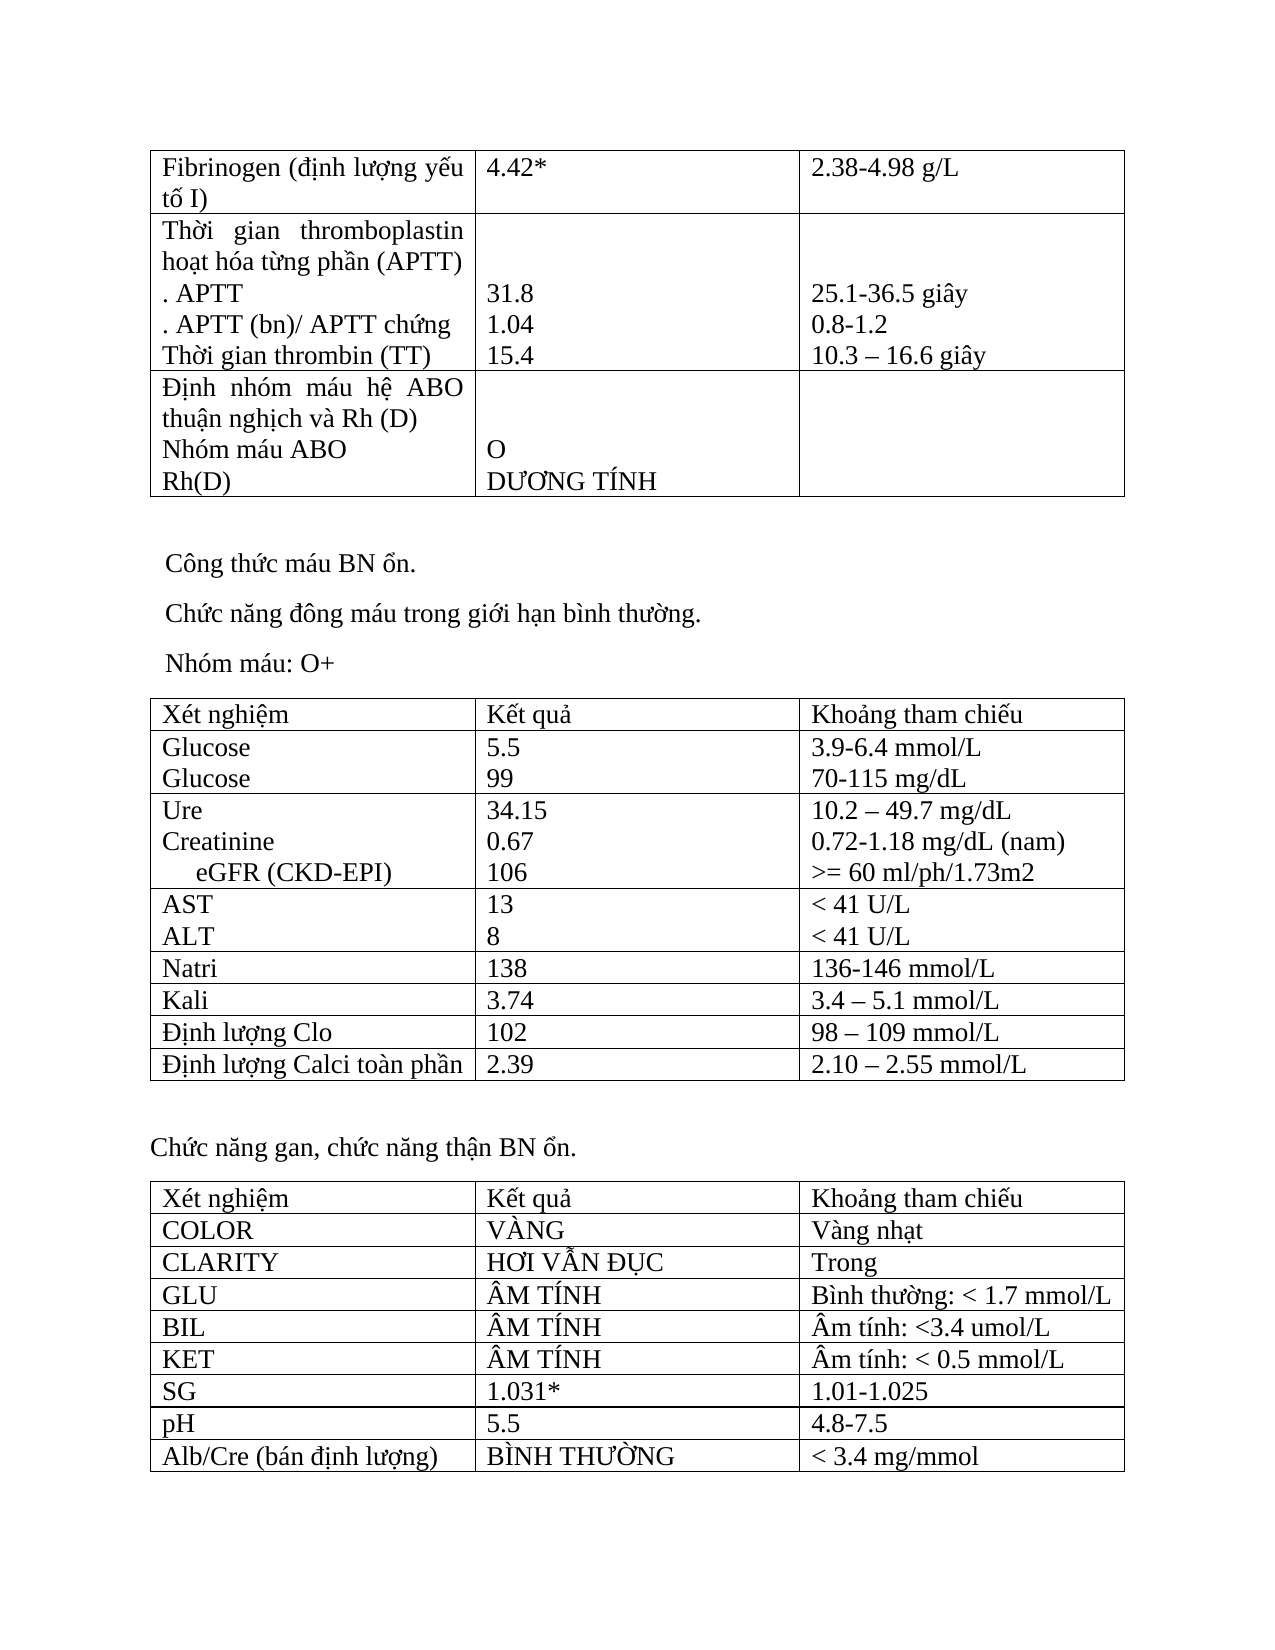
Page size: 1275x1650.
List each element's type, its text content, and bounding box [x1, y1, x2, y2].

table_cell CLARITY [151, 1247, 475, 1278]
table_header Kết quả [476, 699, 799, 730]
table_cell 136-146 mmol/L [800, 952, 1124, 983]
table_cell 5.5 [476, 1408, 799, 1439]
table_cell Âm tính: < 0.5 mmol/L [800, 1343, 1124, 1374]
table_cell 1.031* [476, 1375, 799, 1406]
table_cell 3.4 – 5.1 mmol/L [800, 984, 1124, 1015]
table_cell COLOR [151, 1214, 475, 1246]
table_cell Bình thường: < 1.7 mmol/L [800, 1279, 1124, 1310]
text Nhóm máu: O+ [150, 647, 1125, 678]
table_cell 2.10 – 2.55 mmol/L [800, 1049, 1124, 1080]
table_cell GLU [151, 1279, 475, 1310]
table_cell VÀNG [476, 1214, 799, 1246]
table_cell BÌNH THƯỜNG [476, 1440, 799, 1471]
table_cell Glucose Glucose [151, 731, 475, 793]
table_cell Định nhóm máu hệ ABO thuận nghịch và Rh (D) Nhóm máu ABO Rh(D) [151, 371, 475, 496]
text Công thức máu BN ổn. [150, 547, 1125, 578]
table_cell Âm tính: <3.4 umol/L [800, 1311, 1124, 1342]
table_cell HƠI VẪN ĐỤC [476, 1247, 799, 1278]
table_cell KET [151, 1343, 475, 1374]
table_cell 10.2 – 49.7 mg/dL 0.72-1.18 mg/dL (nam) >= 60 ml/ph/1.73m2 [800, 794, 1124, 888]
table_header Khoảng tham chiếu [800, 699, 1124, 730]
table_cell 138 [476, 952, 799, 983]
table_cell AST ALT [151, 889, 475, 951]
table_cell 102 [476, 1016, 799, 1047]
table_cell O DƯƠNG TÍNH [476, 371, 799, 496]
table_header Xét nghiệm [151, 1182, 475, 1213]
text Chức năng đông máu trong giới hạn bình thường. [150, 597, 1125, 628]
table_cell Định lượng Clo [151, 1016, 475, 1047]
table_cell ÂM TÍNH [476, 1279, 799, 1310]
table_cell Natri [151, 952, 475, 983]
table_header Kết quả [476, 1182, 799, 1213]
table_cell 34.15 0.67 106 [476, 794, 799, 888]
table_cell 5.5 99 [476, 731, 799, 793]
table_cell 13 8 [476, 889, 799, 951]
table_cell 4.42* [476, 151, 799, 213]
table_cell 1.01-1.025 [800, 1375, 1124, 1406]
table_cell Trong [800, 1247, 1124, 1278]
table_header Khoảng tham chiếu [800, 1182, 1124, 1213]
table_cell Vàng nhạt [800, 1214, 1124, 1246]
table_cell Định lượng Calci toàn phần [151, 1049, 475, 1080]
table_cell Ure Creatinine eGFR (CKD-EPI) [151, 794, 475, 888]
table_cell Thời gian thromboplastin hoạt hóa từng phần (APTT) . APTT . APTT (bn)/ APTT chứng Thời gian thrombin (TT) [151, 214, 475, 370]
table_cell 31.8 1.04 15.4 [476, 214, 799, 370]
table_cell 2.39 [476, 1049, 799, 1080]
table_cell [800, 371, 1124, 496]
table_cell SG [151, 1375, 475, 1406]
table_cell < 41 U/L < 41 U/L [800, 889, 1124, 951]
table_cell ÂM TÍNH [476, 1311, 799, 1342]
text Chức năng gan, chức năng thận BN ổn. [150, 1131, 1125, 1162]
table_cell 3.74 [476, 984, 799, 1015]
table_cell pH [151, 1408, 475, 1439]
table_cell 25.1-36.5 giây 0.8-1.2 10.3 – 16.6 giây [800, 214, 1124, 370]
table_cell < 3.4 mg/mmol [800, 1440, 1124, 1471]
table_cell Fibrinogen (định lượng yếu tố I) [151, 151, 475, 213]
table_cell BIL [151, 1311, 475, 1342]
table_cell 98 – 109 mmol/L [800, 1016, 1124, 1047]
table_cell 3.9-6.4 mmol/L 70-115 mg/dL [800, 731, 1124, 793]
table_cell ÂM TÍNH [476, 1343, 799, 1374]
table_cell Alb/Cre (bán định lượng) [151, 1440, 475, 1471]
table_cell 4.8-7.5 [800, 1408, 1124, 1439]
table_header Xét nghiệm [151, 699, 475, 730]
table_cell Kali [151, 984, 475, 1015]
table_cell 2.38-4.98 g/L [800, 151, 1124, 213]
